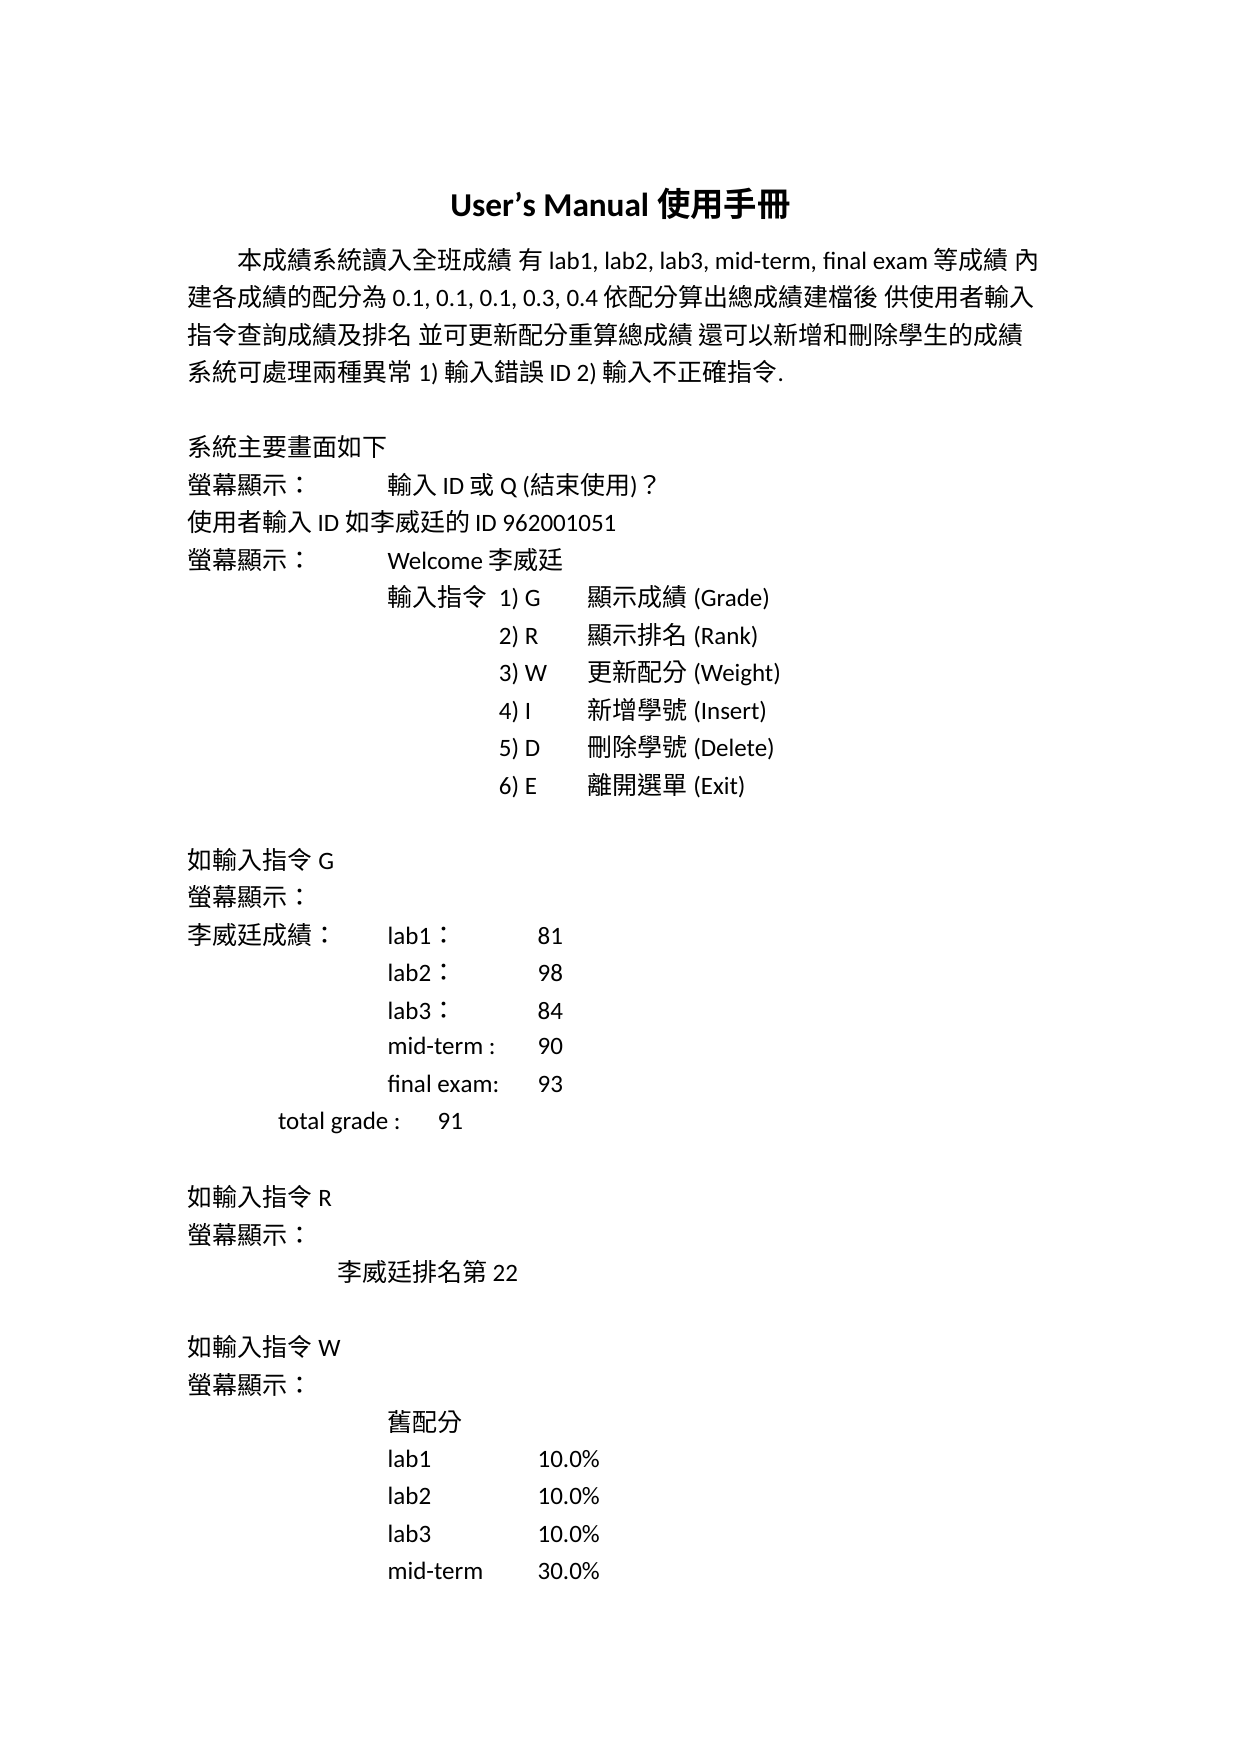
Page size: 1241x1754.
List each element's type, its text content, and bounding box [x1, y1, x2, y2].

text 2) R 顯示排名 (Rank) [187, 614, 1053, 652]
text 6) E 離開選單 (Exit) [287, 764, 1053, 802]
text 輸入指令 1) G 顯示成績 (Grade) [337, 577, 1053, 614]
text final exam: 93 [337, 1064, 1053, 1102]
text 使用者輸入ID 如李威廷的ID 962001051 [187, 502, 1053, 539]
text User’s Manual 使用手冊 [187, 164, 1053, 239]
text 李威廷成績： lab1： 81 [187, 914, 1053, 952]
text 舊配分 [387, 1402, 1053, 1439]
text mid-term 30.0% [337, 1552, 1053, 1589]
text 螢幕顯示： 李威廷排名第22 [187, 1214, 1053, 1289]
text lab3 10.0% [337, 1514, 1053, 1552]
text 螢幕顯示： Welcome 李威廷 [187, 539, 1053, 577]
text lab3： 84 [337, 989, 1053, 1027]
text lab2： 98 [337, 952, 1053, 989]
text lab2 10.0% [337, 1477, 1053, 1514]
text 如輸入指令 W [187, 1327, 1053, 1364]
text mid-term : 90 [337, 1027, 1053, 1064]
text 螢幕顯示： [187, 1364, 1053, 1402]
text lab1 10.0% [337, 1439, 1053, 1477]
text 螢幕顯示： [187, 877, 1053, 914]
text total grade : 91 [187, 1102, 1053, 1139]
text 5) D 刪除學號 (Delete) [187, 727, 1053, 764]
text 如輸入指令 R [187, 1177, 1053, 1214]
text 系統主要畫面如下 [187, 427, 1053, 464]
text 如輸入指令 G [187, 839, 1053, 877]
text 3) W 更新配分 (Weight) [187, 652, 1053, 689]
text 4) I 新增學號 (Insert) [187, 689, 1053, 727]
text 螢幕顯示： 輸入ID或 Q (結束使用)？ [187, 464, 1053, 502]
text 本成績系統讀入全班成績 有 lab1, lab2, lab3, mid-term, final exam 等成績 內建各成績的配分為0.1, 0.1, 0.1, 0.3, 0.4依配分算出總成績建檔後 供使用者輸入指令查詢成績及排名 並可更新配分重算總成績 還可以新增和刪除學生的成績 系統可處理兩種異常 1) 輸入錯誤ID 2) 輸入不正確指令. [187, 239, 1053, 389]
